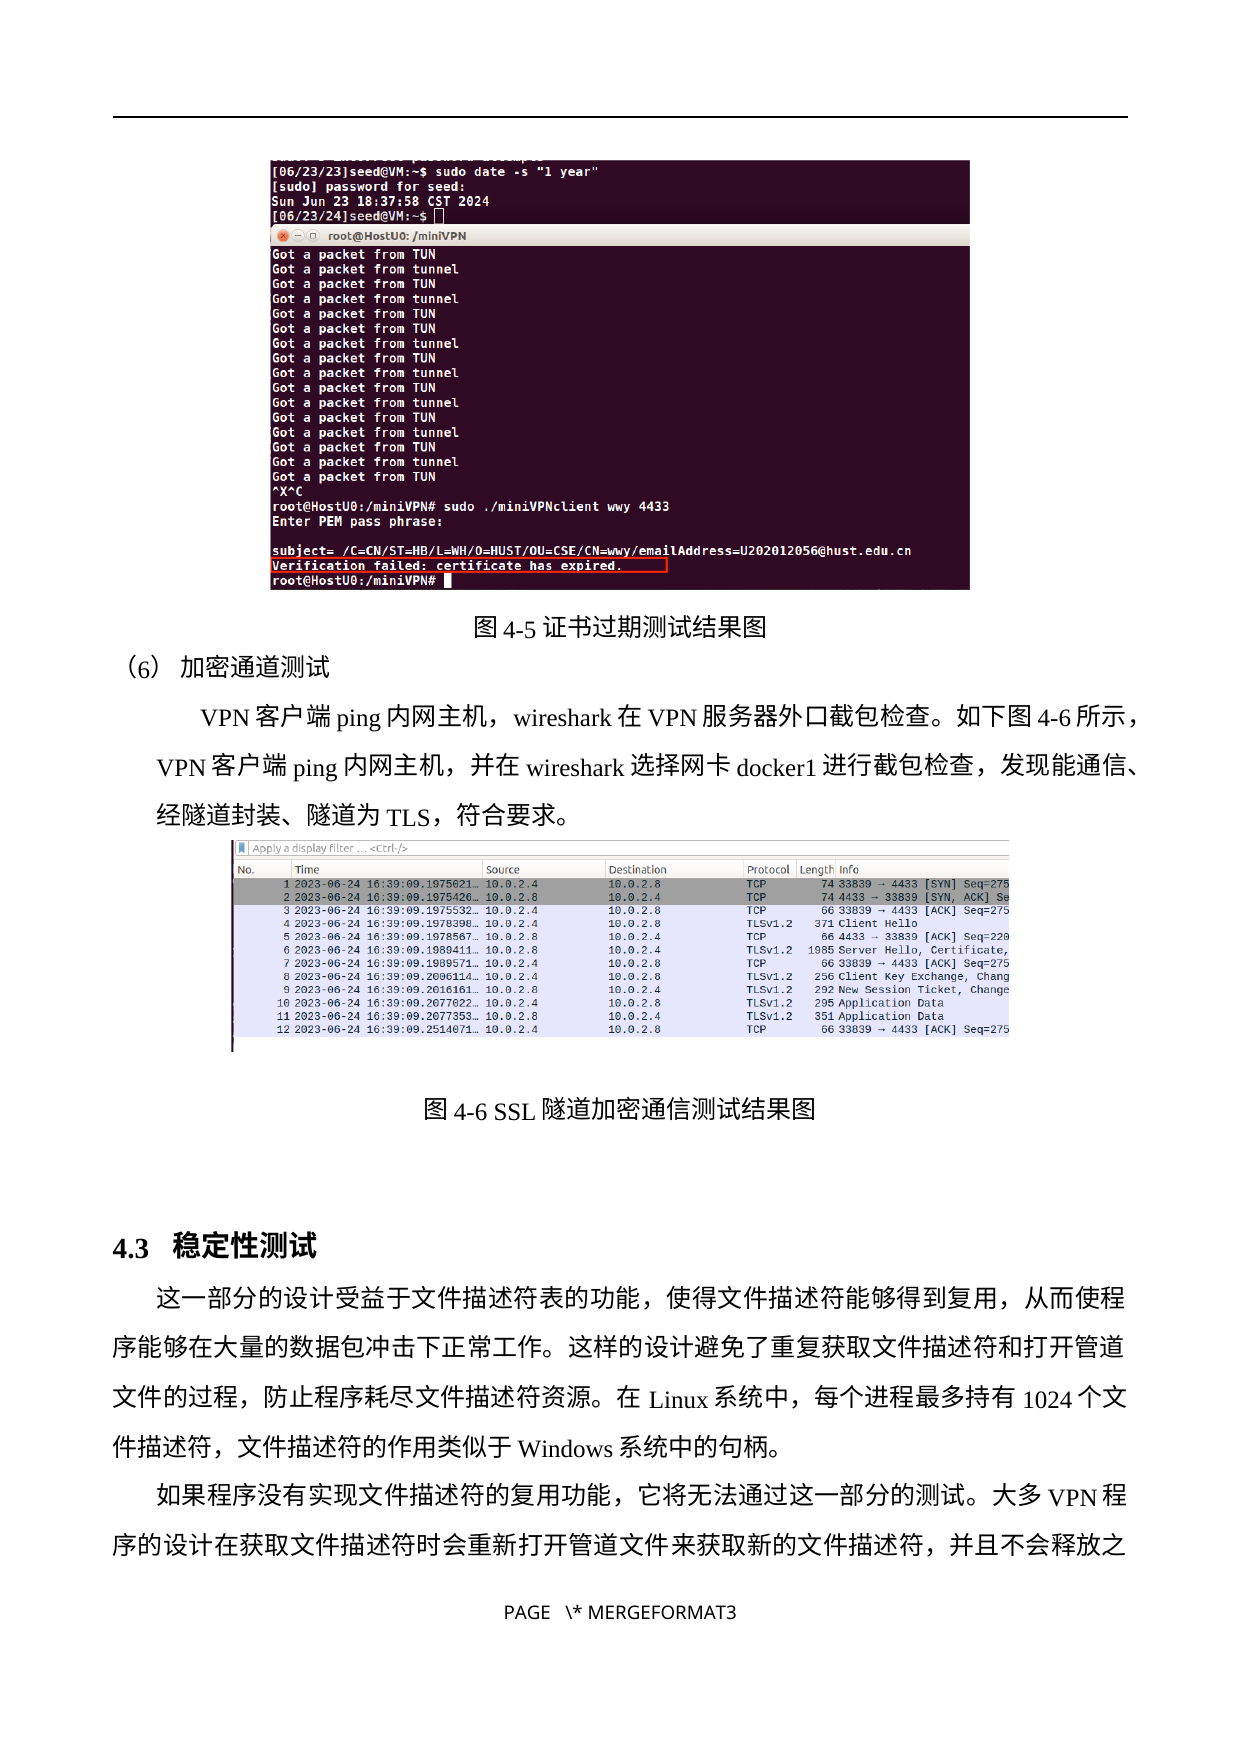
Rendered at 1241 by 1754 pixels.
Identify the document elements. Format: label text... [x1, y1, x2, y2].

text 图4-6 SSL隧道加密通信测试结果图 [112, 1086, 1128, 1126]
text VPN客户端ping内网主机，wireshark在VPN服务器外口截包检查。如下图4-6所示，VPN客户端ping内网主机，并在wireshark选择网卡docker1进行截包检查，发现能通信、经隧道封装、隧道为TLS，符合要求。 [156, 693, 1128, 831]
list 加密通道测试 [112, 644, 1128, 683]
subtitle 稳定性测试 [112, 1185, 1128, 1264]
text 这一部分的设计受益于文件描述符表的功能，使得文件描述符能够得到复用，从而使程序能够在大量的数据包冲击下正常工作。这样的设计避免了重复获取文件描述符和打开管道文件的过程，防止程序耗尽文件描述符资源。在Linux系统中，每个进程最多持有1024个文件描述符，文件描述符的作用类似于Windows系统中的句柄。 [112, 1275, 1128, 1463]
picture [231, 840, 1009, 1052]
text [112, 1472, 1128, 1562]
text 图4-5 证书过期测试结果图 [112, 604, 1128, 644]
picture [270, 160, 970, 590]
